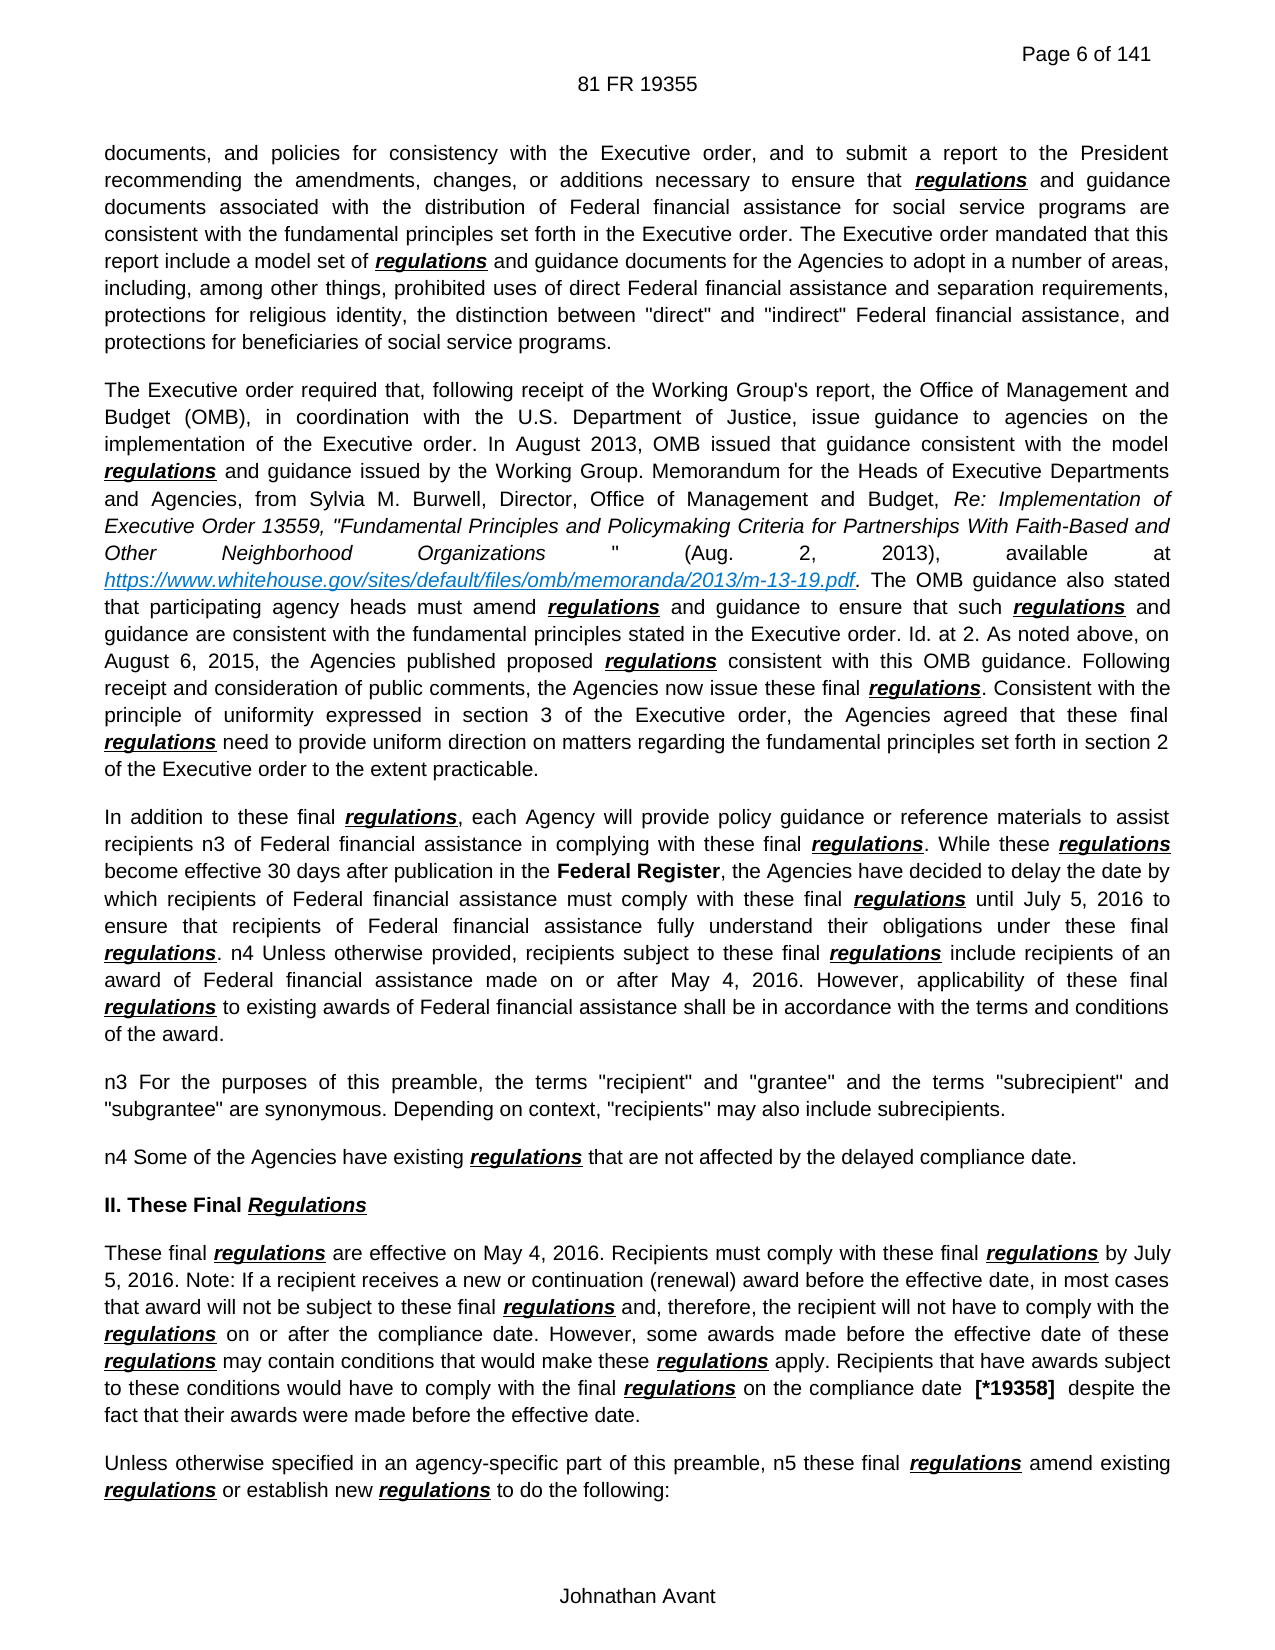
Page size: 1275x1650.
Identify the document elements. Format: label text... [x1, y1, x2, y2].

text n4 Some of the Agencies have existing regulations that are not affected by the delayed compliance date. [104, 1142, 1171, 1169]
text II. These Final Regulations [104, 1189, 1171, 1217]
text The Executive order required that, following receipt of the Working Group's report, the Office of Management and Budget (OMB), in coordination with the U.S. Department of Justice, issue guidance to agencies on the implementation of the Executive order. In August 2013, OMB issued that guidance consistent with the model regulations and guidance issued by the Working Group. Memorandum for the Heads of Executive Departments and Agencies, from Sylvia M. Burwell, Director, Office of Management and Budget, Re: Implementation of Executive Order 13559, "Fundamental Principles and Policymaking Criteria for Partnerships With Faith-Based and Other Neighborhood Organizations " (Aug. 2, 2013), available at https://www.whitehouse.gov/sites/default/files/omb/memoranda/2013/m-13-19.pdf. The OMB guidance also stated that participating agency heads must amend regulations and guidance to ensure that such regulations and guidance are consistent with the fundamental principles stated in the Executive order. Id. at 2. As noted above, on August 6, 2015, the Agencies published proposed regulations consistent with this OMB guidance. Following receipt and consideration of public comments, the Agencies now issue these final regulations. Consistent with the principle of uniformity expressed in section 3 of the Executive order, the Agencies agreed that these final regulations need to provide uniform direction on matters regarding the fundamental principles set forth in section 2 of the Executive order to the extent practicable. [104, 375, 1171, 781]
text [104, 137, 1171, 354]
text n3 For the purposes of this preamble, the terms "recipient" and "grantee" and the terms "subrecipient" and "subgrantee" are synonymous. Depending on context, "recipients" may also include subrecipients. [104, 1067, 1171, 1121]
text Unless otherwise specified in an agency-specific part of this preamble, n5 these final regulations amend existing regulations or establish new regulations to do the following: [104, 1448, 1171, 1502]
text In addition to these final regulations, each Agency will provide policy guidance or reference materials to assist recipients n3 of Federal financial assistance in complying with these final regulations. While these regulations become effective 30 days after publication in the Federal Register, the Agencies have decided to delay the date by which recipients of Federal financial assistance must comply with these final regulations until July 5, 2016 to ensure that recipients of Federal financial assistance fully understand their obligations under these final regulations. n4 Unless otherwise provided, recipients subject to these final regulations include recipients of an award of Federal financial assistance made on or after May 4, 2016. However, applicability of these final regulations to existing awards of Federal financial assistance shall be in accordance with the terms and conditions of the award. [104, 802, 1171, 1046]
text These final regulations are effective on May 4, 2016. Recipients must comply with these final regulations by July 5, 2016. Note: If a recipient receives a new or continuation (renewal) award before the effective date, in most cases that award will not be subject to these final regulations and, therefore, the recipient will not have to comply with the regulations on or after the compliance date. However, some awards made before the effective date of these regulations may contain conditions that would make these regulations apply. Recipients that have awards subject to these conditions would have to comply with the final regulations on the compliance date [*19358] despite the fact that their awards were made before the effective date. [104, 1237, 1171, 1427]
